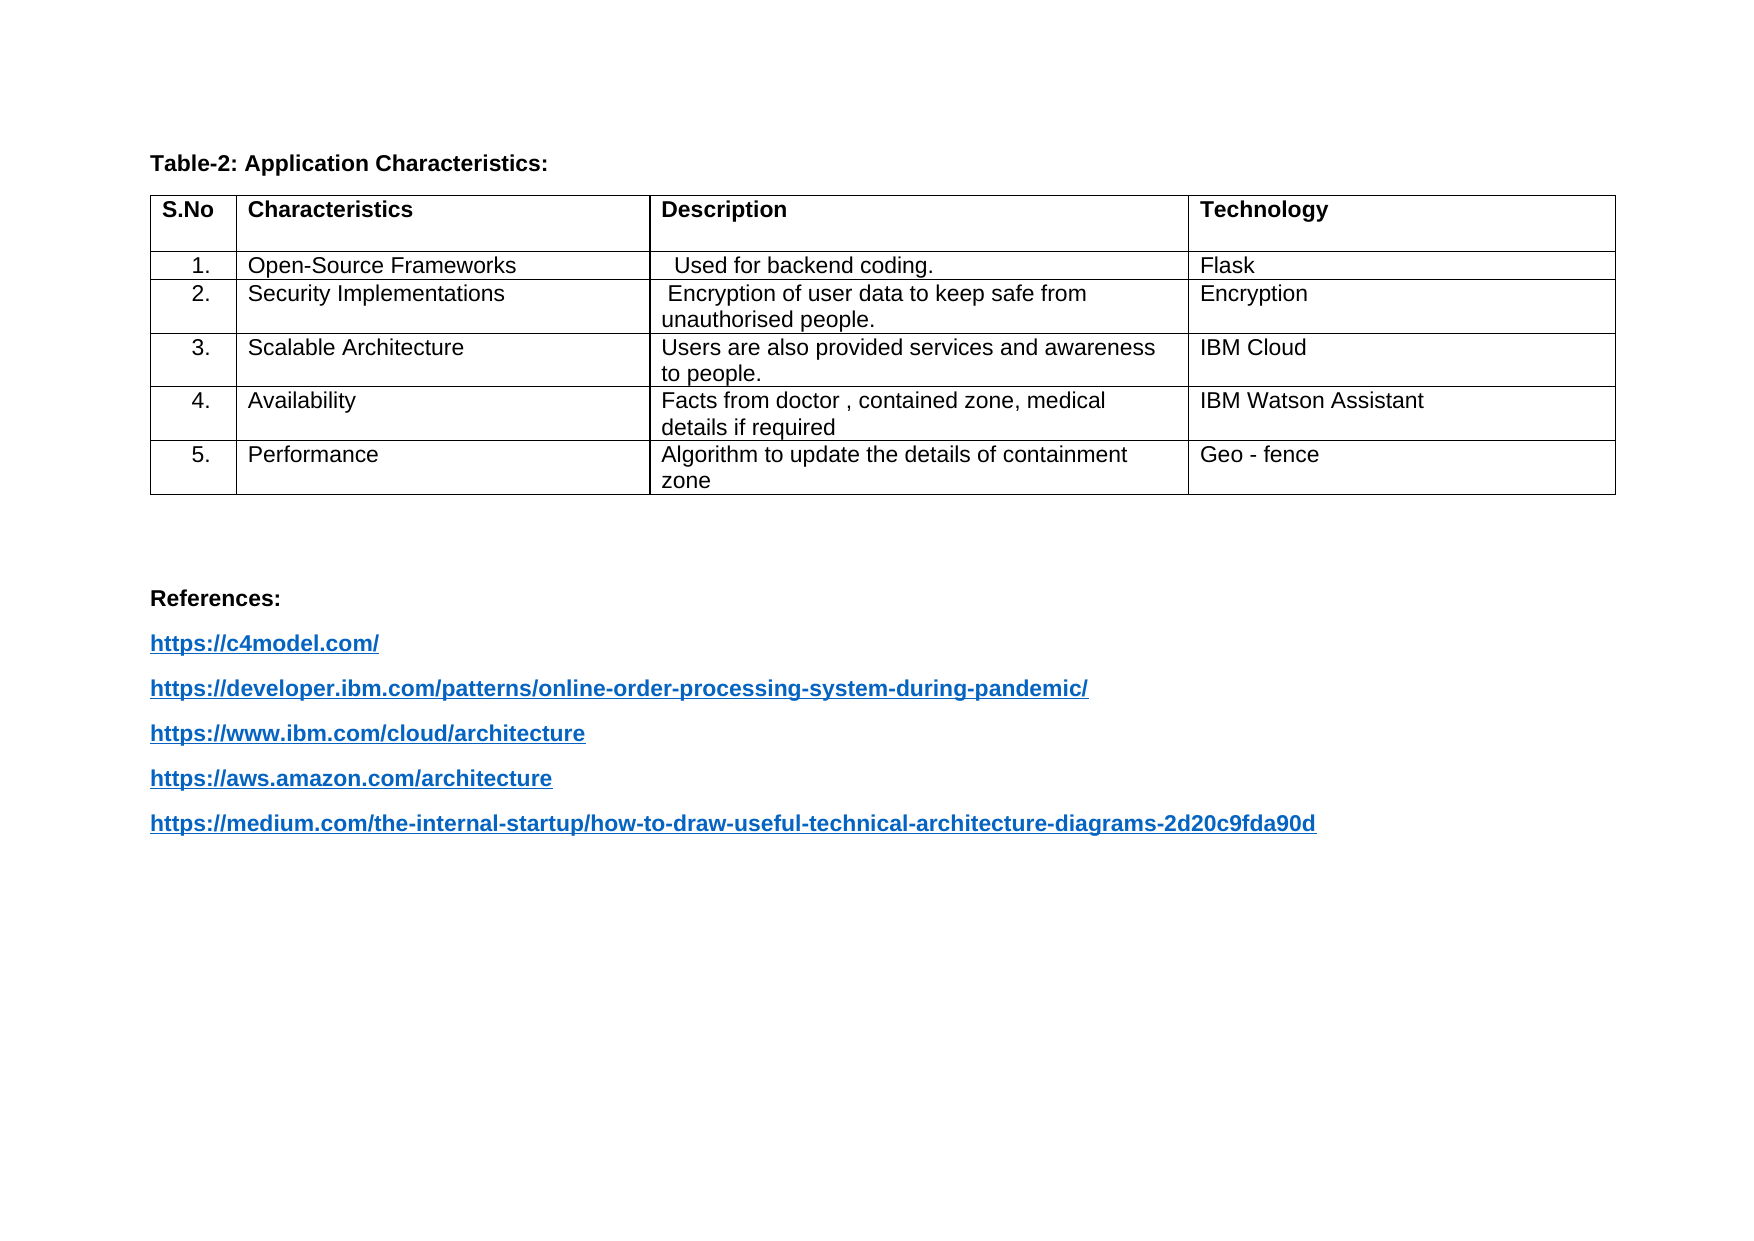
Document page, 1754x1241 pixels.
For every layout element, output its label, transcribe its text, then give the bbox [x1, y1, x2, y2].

table_cell Security Implementations [237, 280, 649, 332]
table_cell Encryption [1189, 280, 1615, 332]
text https://medium.com/the-internal-startup/how-to-draw-useful-technical-architecture-diagrams-2d20c9fda90d [150, 810, 1665, 837]
text https://c4model.com/ [150, 630, 1665, 656]
text https://www.ibm.com/cloud/architecture [150, 720, 1665, 747]
table_cell Flask [1189, 252, 1615, 279]
text Table-2: Application Characteristics: [150, 150, 1665, 176]
table_cell Performance [237, 441, 649, 494]
table_cell IBM Watson Assistant [1189, 387, 1615, 440]
table_cell [151, 387, 236, 440]
text https://aws.amazon.com/architecture [150, 765, 1665, 792]
table_cell [151, 441, 236, 494]
table_cell Availability [237, 387, 649, 440]
table_cell Encryption of user data to keep safe from unauthorised people. [651, 280, 1188, 332]
table_cell Algorithm to update the details of containment zone [651, 441, 1188, 494]
table_cell [151, 334, 236, 386]
text https://developer.ibm.com/patterns/online-order-processing-system-during-pandemic/ [150, 675, 1665, 701]
table_cell Facts from doctor , contained zone, medical details if required [651, 387, 1188, 440]
table_header Technology [1189, 196, 1615, 251]
table_cell Users are also provided services and awareness to people. [651, 334, 1188, 386]
table_cell Geo - fence [1189, 441, 1615, 494]
table_header Description [651, 196, 1188, 251]
table_header Characteristics [237, 196, 649, 251]
text References: [150, 585, 1665, 611]
table_header S.No [151, 196, 236, 251]
table_cell Open-Source Frameworks [237, 252, 649, 279]
table_cell [151, 252, 236, 279]
table_cell IBM Cloud [1189, 334, 1615, 386]
table_cell Scalable Architecture [237, 334, 649, 386]
table_cell Used for backend coding. [651, 252, 1188, 279]
table_cell [151, 280, 236, 332]
